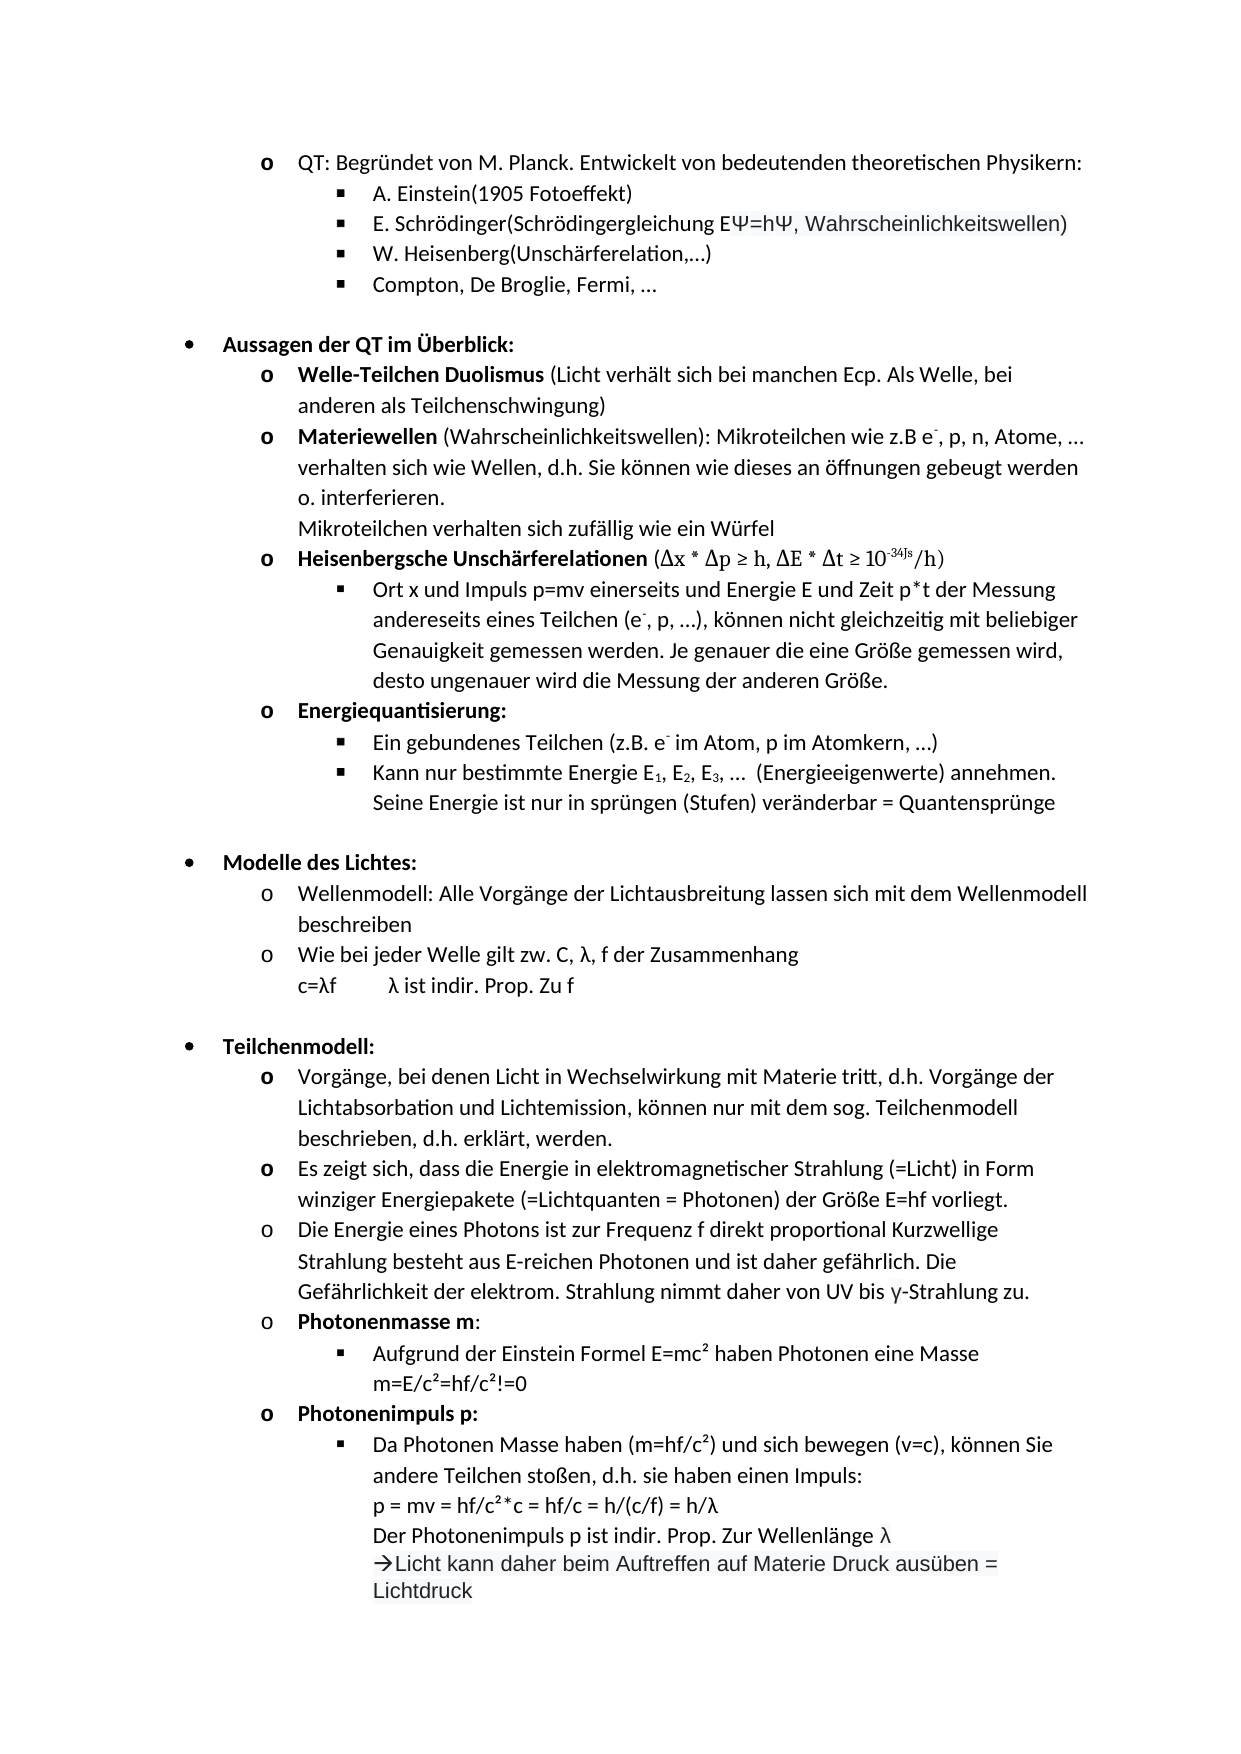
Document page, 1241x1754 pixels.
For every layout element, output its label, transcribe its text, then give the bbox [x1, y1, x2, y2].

list Aussagen der QT im Überblick: [185, 330, 1093, 358]
list Es zeigt sich, dass die Energie in elektromagnetischer Strahlung (=Licht) in Form winziger Energiepakete (=Lichtquanten = Photonen) der Größe E=hf vorliegt. [260, 1154, 1093, 1213]
list W. Heisenberg(Unschärferelation,…) [335, 239, 1093, 267]
list E. Schrödinger(Schrödingergleichung EΨ=hΨ, Wahrscheinlichkeitswellen) [335, 209, 1093, 237]
list Modelle des Lichtes: [185, 848, 1093, 876]
list Ein gebundenes Teilchen (z.B. e- im Atom, p im Atomkern, …) [335, 728, 1093, 756]
list Wellenmodell: Alle Vorgänge der Lichtausbreitung lassen sich mit dem Wellenmodell beschreiben [260, 879, 1093, 938]
list Materiewellen (Wahrscheinlichkeitswellen): Mikroteilchen wie z.B e-, p, n, Atome, … verhalten sich wie Wellen, d.h. Sie können wie dieses an öffnungen gebeugt werden o. interferieren. Mikroteilchen verhalten sich zufällig wie ein Würfel [260, 422, 1093, 542]
list Heisenbergsche Unschärferelationen (Δx * Δp ≥ h, ΔE * Δt ≥ 10-34Js/h) [260, 544, 1093, 573]
list QT: Begründet von M. Planck. Entwickelt von bedeutenden theoretischen Physikern: [260, 148, 1093, 177]
list Aufgrund der Einstein Formel E=mc² haben Photonen eine Masse m=E/c²=hf/c²!=0 [335, 1339, 1093, 1397]
list Energiequantisierung: [260, 696, 1093, 725]
list Compton, De Broglie, Fermi, … [335, 270, 1093, 298]
list Kann nur bestimmte Energie E1, E2, E3, … (Energieeigenwerte) annehmen. Seine Energie ist nur in sprüngen (Stufen) veränderbar = Quantensprünge [335, 758, 1093, 816]
list Photonenimpuls p: [260, 1399, 1093, 1428]
list Welle-Teilchen Duolismus (Licht verhält sich bei manchen Ecp. Als Welle, bei anderen als Teilchenschwingung) [260, 360, 1093, 420]
list Vorgänge, bei denen Licht in Wechselwirkung mit Materie tritt, d.h. Vorgänge der Lichtabsorbation und Lichtemission, können nur mit dem sog. Teilchenmodell beschrieben, d.h. erklärt, werden. [260, 1062, 1093, 1152]
list Wie bei jeder Welle gilt zw. C, λ, f der Zusammenhang c=λf λ ist indir. Prop. Zu f [260, 940, 1093, 999]
list Ort x und Impuls p=mv einerseits und Energie E und Zeit p*t der Messung andereseits eines Teilchen (e-, p, …), können nicht gleichzeitig mit beliebiger Genauigkeit gemessen werden. Je genauer die eine Größe gemessen wird, desto ungenauer wird die Messung der anderen Größe. [335, 575, 1093, 694]
list Photonenmasse m: [260, 1307, 1093, 1336]
list Die Energie eines Photons ist zur Frequenz f direkt proportional Kurzwellige Strahlung besteht aus E-reichen Photonen und ist daher gefährlich. Die Gefährlichkeit der elektrom. Strahlung nimmt daher von UV bis γ-Strahlung zu. [260, 1216, 1093, 1305]
list Teilchenmodell: [185, 1032, 1093, 1060]
list A. Einstein(1905 Fotoeffekt) [335, 179, 1093, 207]
